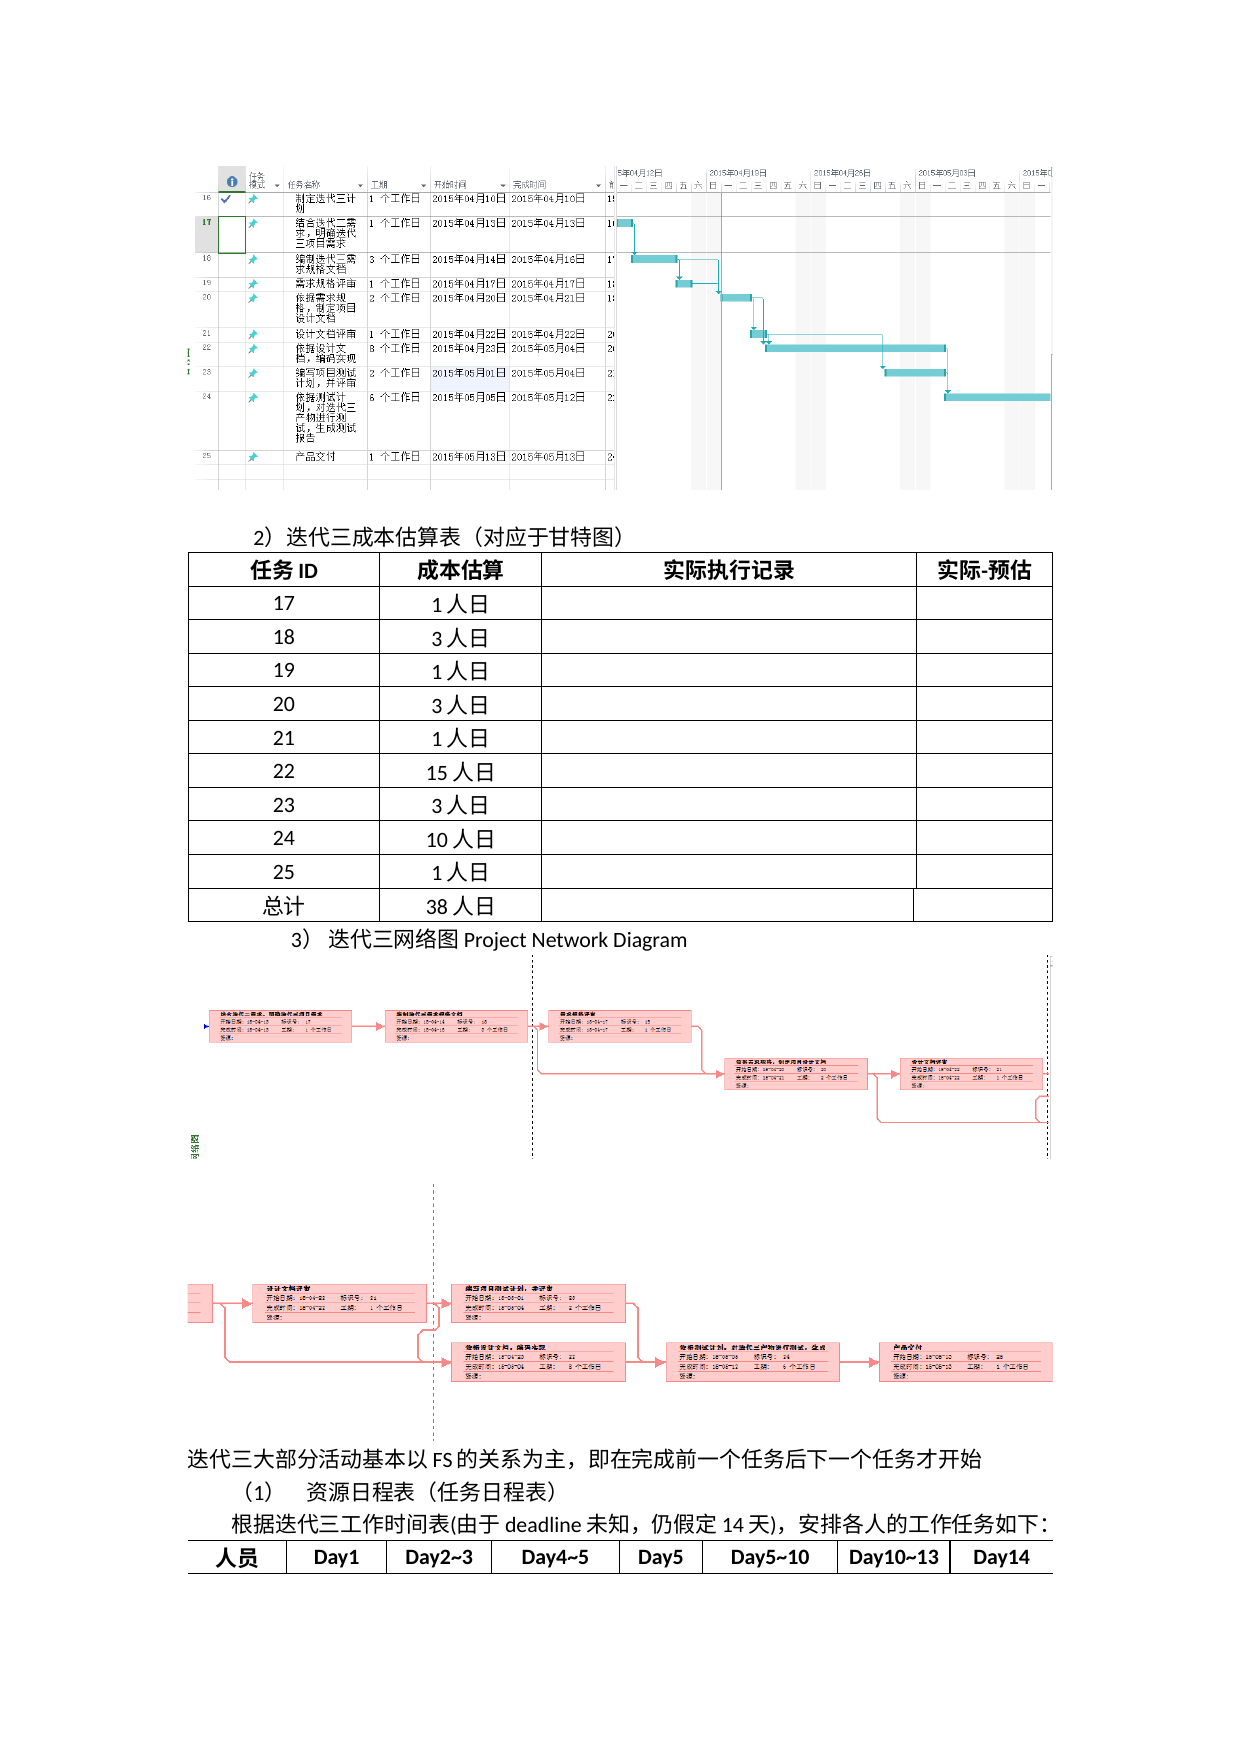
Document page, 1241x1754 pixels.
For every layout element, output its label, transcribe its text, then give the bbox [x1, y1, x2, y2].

table_cell [542, 754, 916, 787]
table_cell 1人日 [380, 721, 541, 753]
table_cell 38人日 [380, 889, 541, 921]
table_cell 总计 [189, 889, 379, 921]
table_cell 10人日 [380, 821, 541, 854]
table_header Day1 [287, 1541, 386, 1573]
table_cell [542, 587, 916, 619]
table_header Day2~3 [387, 1541, 491, 1573]
table_header 成本估算 [380, 553, 541, 586]
table_header 实际-预估 [917, 553, 1052, 586]
table_cell 25 [189, 855, 379, 887]
table_header Day5~10 [703, 1541, 837, 1573]
table_cell [917, 821, 1052, 854]
text 2）迭代三成本估算表（对应于甘特图） [253, 519, 1053, 552]
table_cell 15人日 [380, 754, 541, 787]
table_cell [917, 855, 1052, 887]
table_cell 21 [189, 721, 379, 753]
table_cell 3人日 [380, 788, 541, 820]
table_cell 19 [189, 654, 379, 686]
table_cell 3人日 [380, 687, 541, 720]
table_cell 22 [189, 754, 379, 787]
table_cell 1人日 [380, 654, 541, 686]
table_cell [917, 620, 1052, 653]
table_header 实际执行记录 [542, 553, 916, 586]
table_header Day14 [951, 1541, 1053, 1573]
table_header Day4~5 [492, 1541, 619, 1573]
text 迭代三大部分活动基本以FS的关系为主，即在完成前一个任务后下一个任务才开始 [187, 1442, 1053, 1474]
table_cell [917, 754, 1052, 787]
table_cell 3人日 [380, 620, 541, 653]
table_cell [914, 889, 1052, 921]
table_cell 17 [189, 587, 379, 619]
table_cell [917, 654, 1052, 686]
table_cell [542, 654, 916, 686]
table_cell 1人日 [380, 855, 541, 887]
table_cell [542, 721, 916, 753]
table_cell 18 [189, 620, 379, 653]
table_header Day5 [620, 1541, 702, 1573]
table_cell [542, 889, 913, 921]
table_cell [542, 620, 916, 653]
picture [187, 162, 1053, 490]
picture [187, 954, 1053, 1159]
table_header 任务ID [189, 553, 379, 586]
table_cell 23 [189, 788, 379, 820]
table_cell 20 [189, 687, 379, 720]
list 资源日程表（任务日程表） [231, 1474, 1053, 1507]
table_cell [542, 855, 916, 887]
text 根据迭代三工作时间表(由于deadline未知，仍假定14天)，安排各人的工作任务如下： [231, 1507, 1053, 1539]
list 迭代三网络图Project Network Diagram [291, 922, 1053, 954]
table_header Day10~13 [838, 1541, 949, 1573]
table_cell [542, 788, 916, 820]
table_cell [917, 721, 1052, 753]
picture [187, 1182, 1053, 1441]
table_cell [917, 687, 1052, 720]
table_cell [917, 587, 1052, 619]
table_cell [542, 821, 916, 854]
table_cell [917, 788, 1052, 820]
table_cell [542, 687, 916, 720]
table_cell 1人日 [380, 587, 541, 619]
table_cell 24 [189, 821, 379, 854]
table_header 人员 [188, 1541, 286, 1573]
